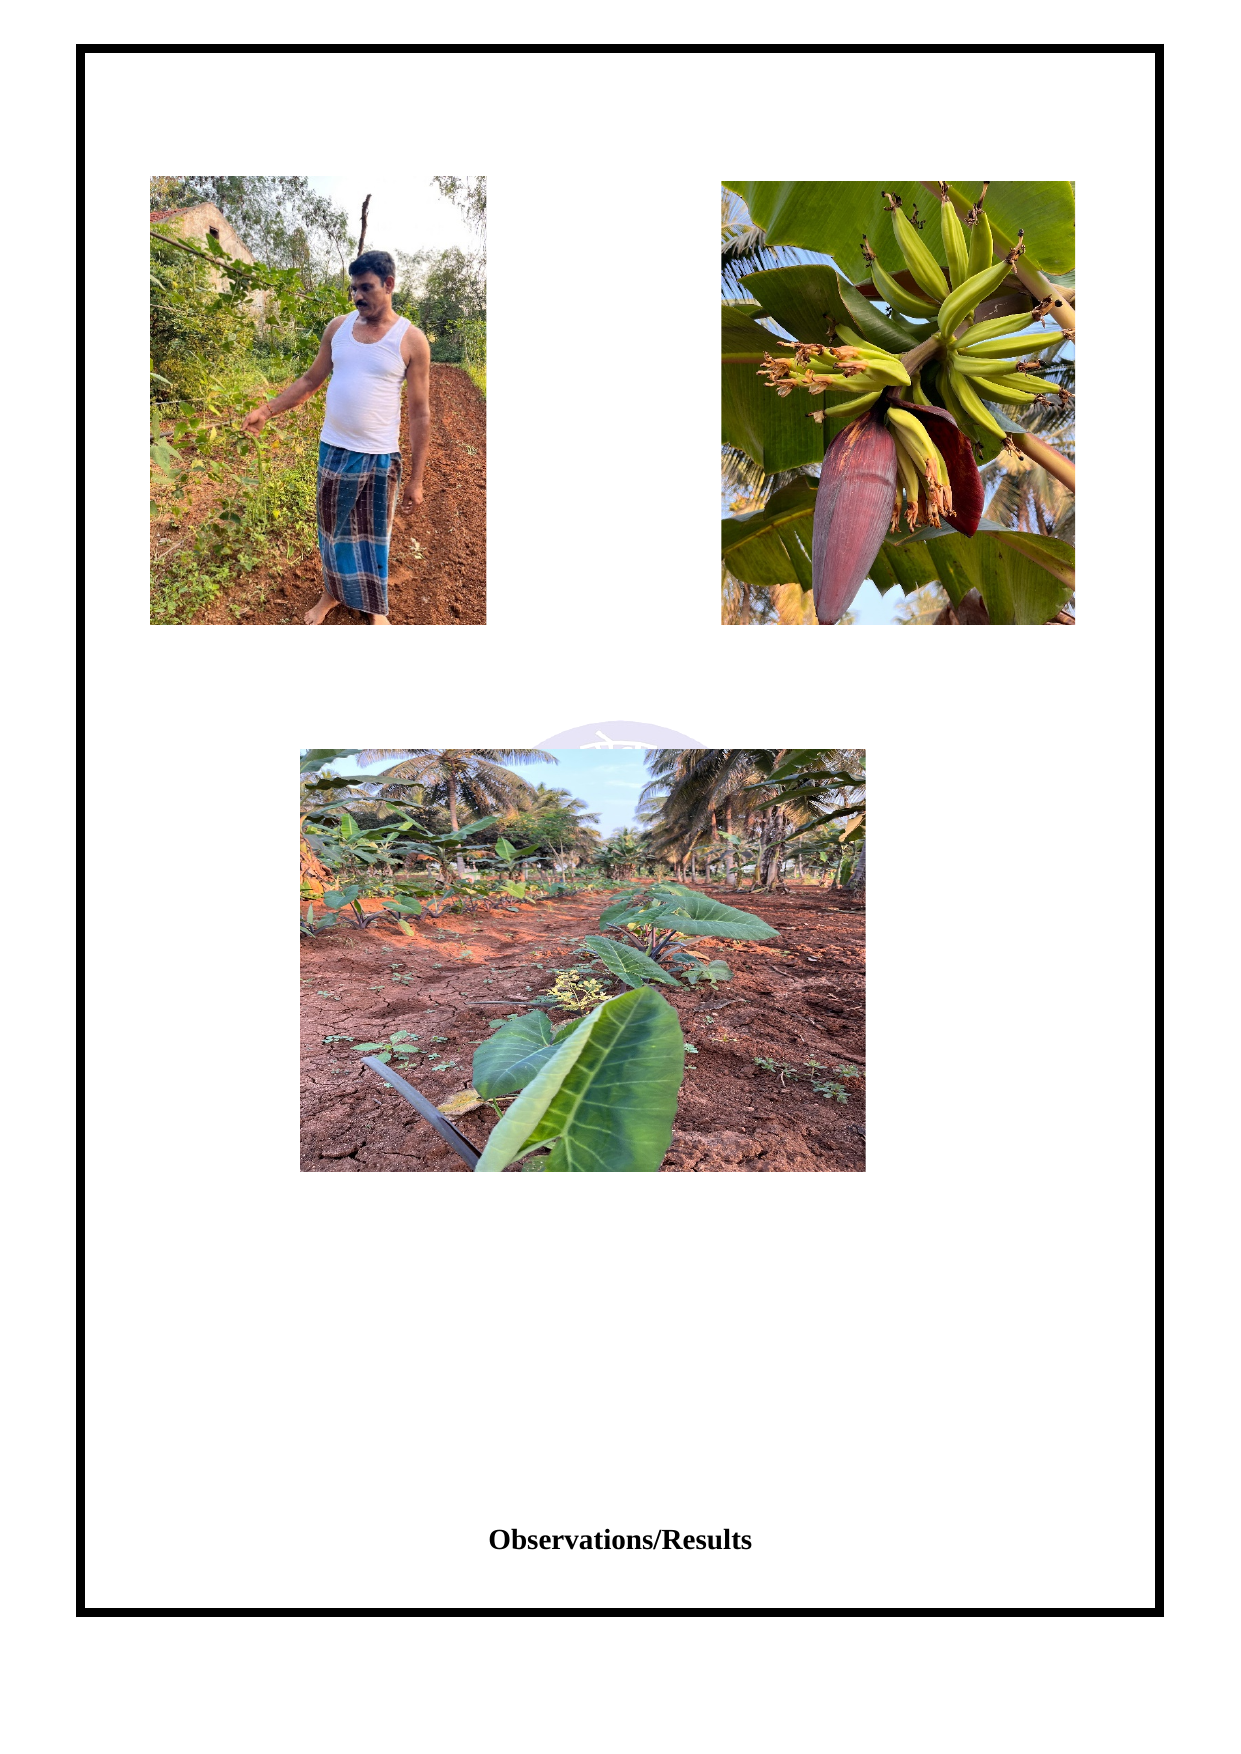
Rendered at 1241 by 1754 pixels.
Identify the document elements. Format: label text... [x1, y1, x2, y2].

picture [300, 749, 866, 1172]
picture [150, 176, 487, 625]
text Observations/Results [150, 1522, 1090, 1556]
picture [721, 181, 1076, 625]
